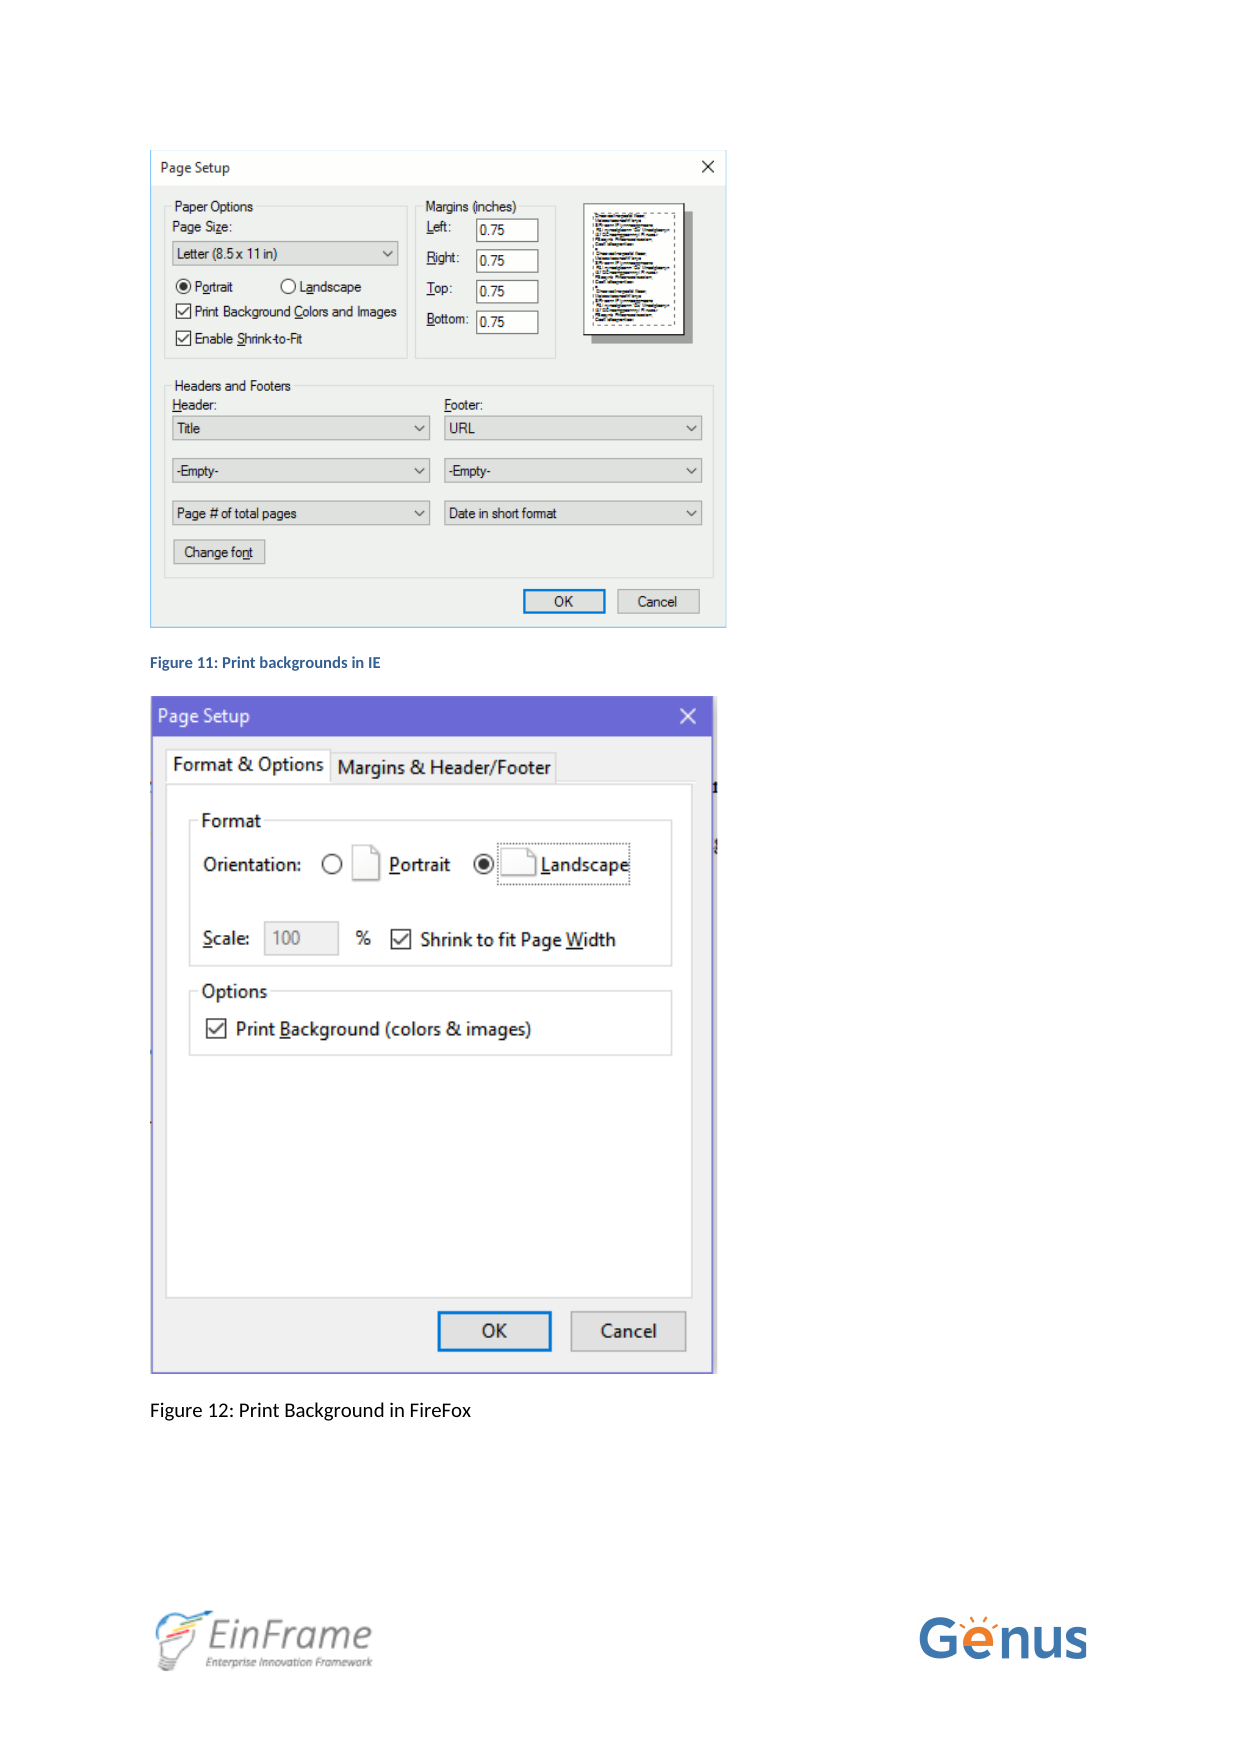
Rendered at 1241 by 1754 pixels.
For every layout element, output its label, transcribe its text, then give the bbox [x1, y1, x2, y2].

picture [150, 1600, 385, 1679]
picture [150, 696, 718, 1374]
picture [917, 1615, 1086, 1660]
picture [150, 150, 727, 628]
